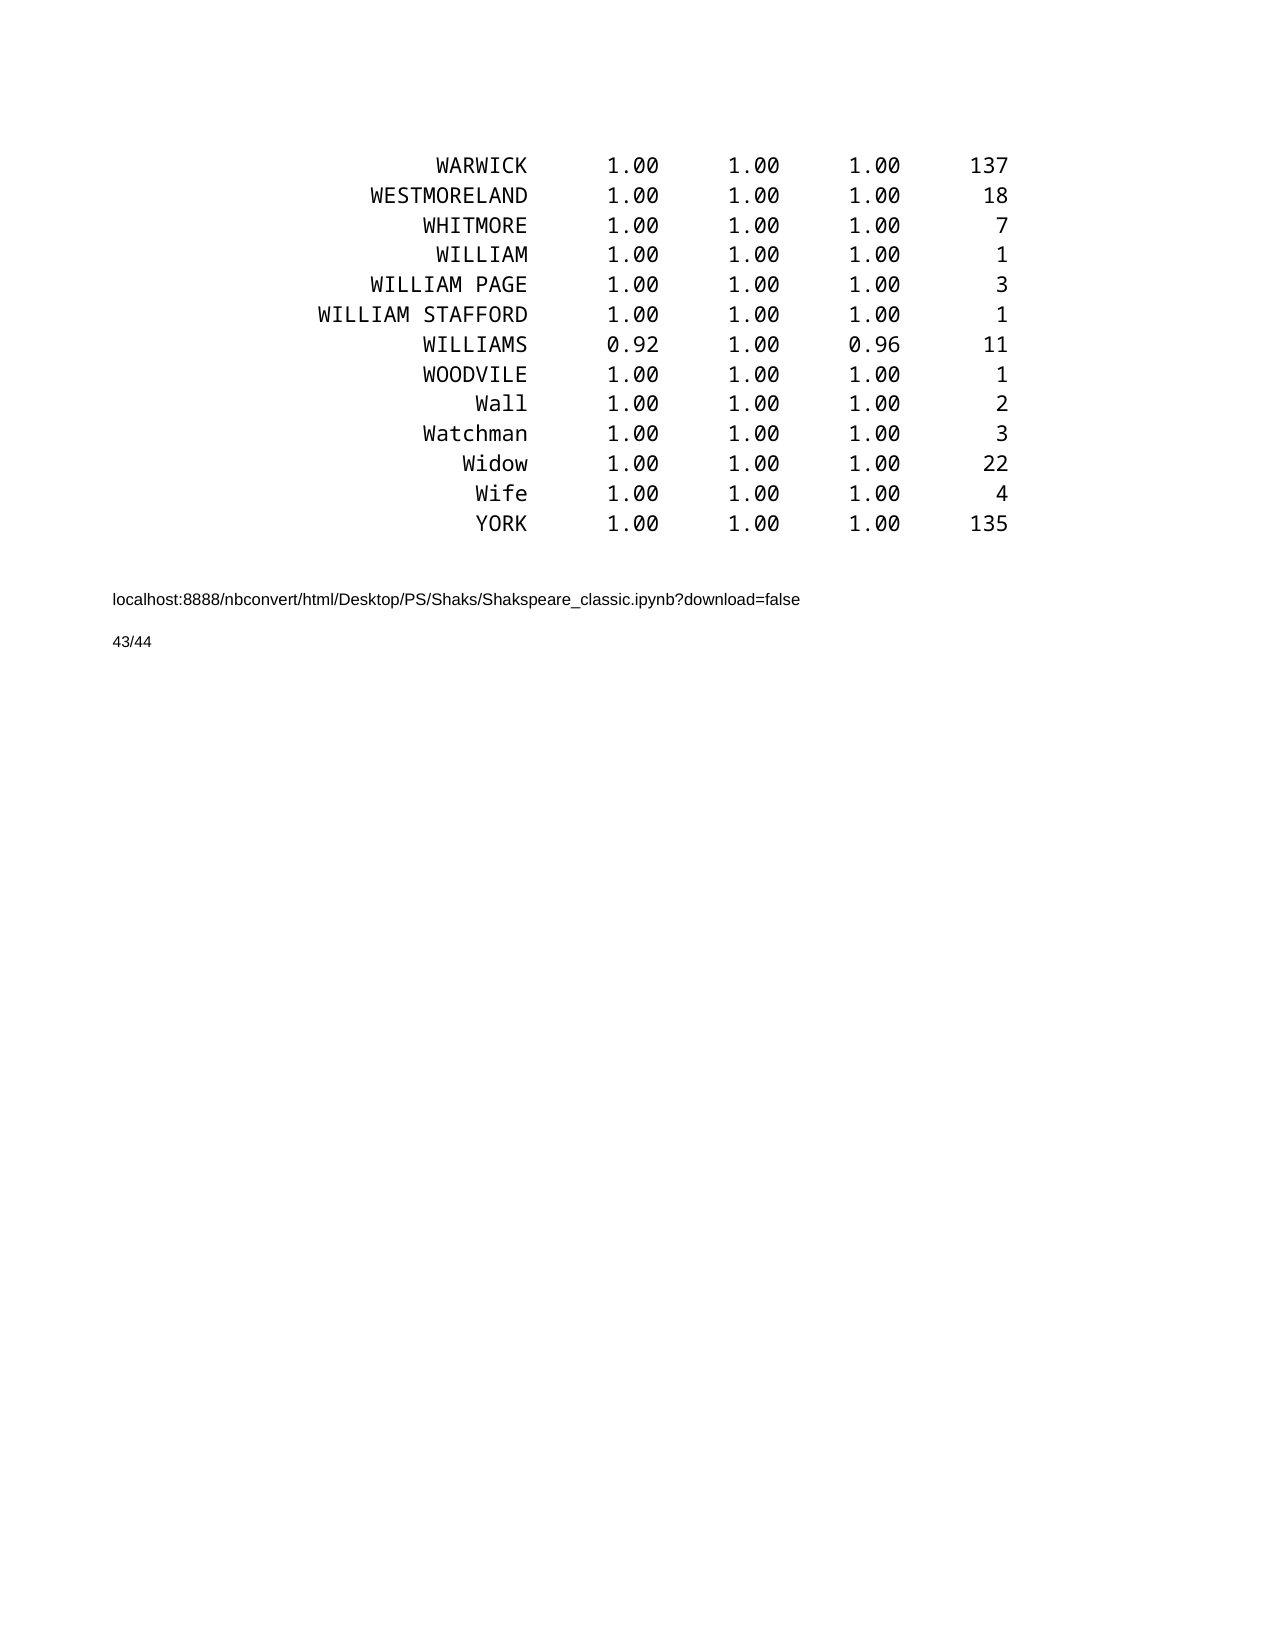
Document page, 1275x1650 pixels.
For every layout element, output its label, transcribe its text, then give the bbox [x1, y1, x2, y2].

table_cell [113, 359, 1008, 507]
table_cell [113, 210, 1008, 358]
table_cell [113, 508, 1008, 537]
text localhost:8888/nbconvert/html/Desktop/PS/Shaks/Shakspeare_classic.ipynb?download=false 43/44 [112, 590, 1162, 651]
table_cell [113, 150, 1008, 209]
